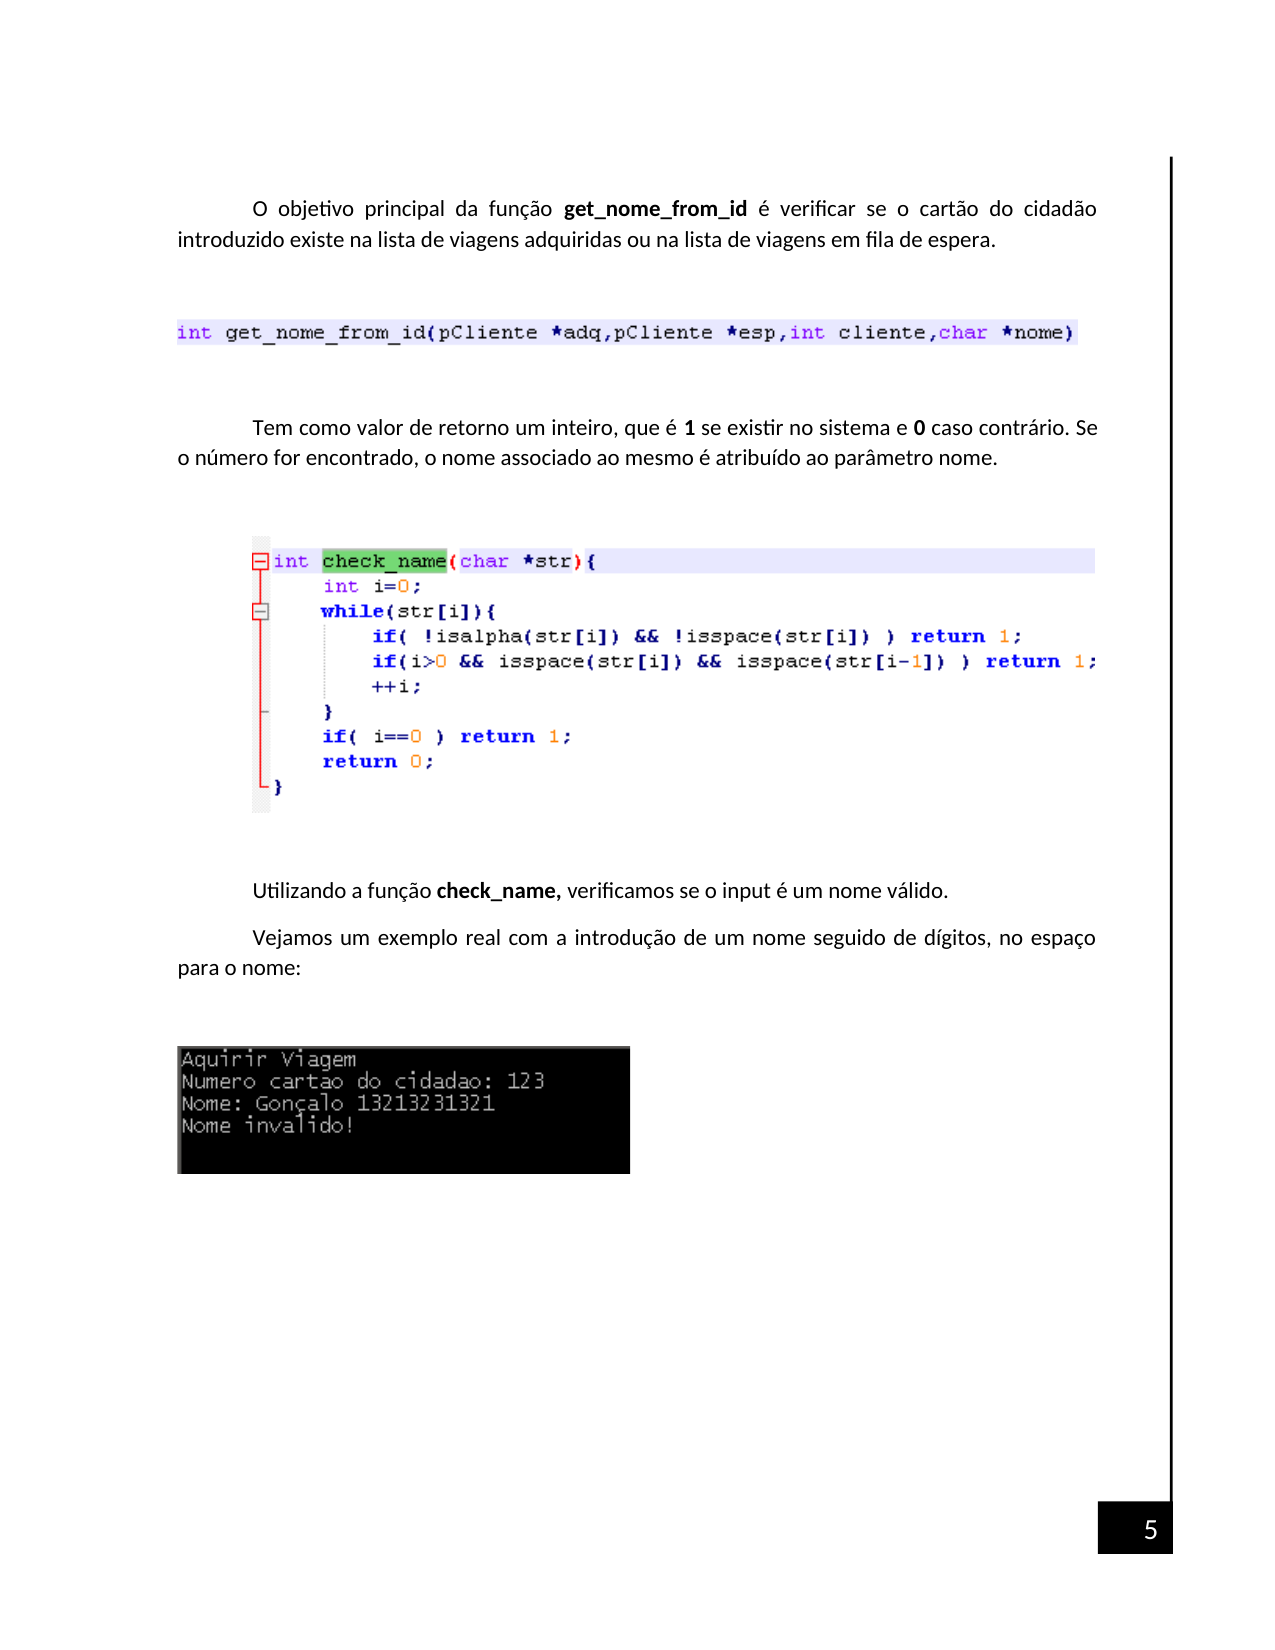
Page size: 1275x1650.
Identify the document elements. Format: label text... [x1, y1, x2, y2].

text O objetivo principal da função get_nome_from_id é verificar se o cartão do cidadão introduzido existe na lista de viagens adquiridas ou na lista de viagens em fila de espera. [177, 194, 1098, 253]
text Vejamos um exemplo real com a introdução de um nome seguido de dígitos, no espaço para o nome: [177, 923, 1098, 981]
picture [252, 536, 1095, 813]
picture [177, 1046, 631, 1174]
text Utilizando a função check_name, verificamos se o input é um nome válido. [177, 876, 1098, 904]
picture [177, 318, 1078, 350]
text Tem como valor de retorno um inteiro, que é 1 se existir no sistema e 0 caso contrário. Se o número for encontrado, o nome associado ao mesmo é atribuído ao parâmetro nome. [177, 413, 1098, 471]
